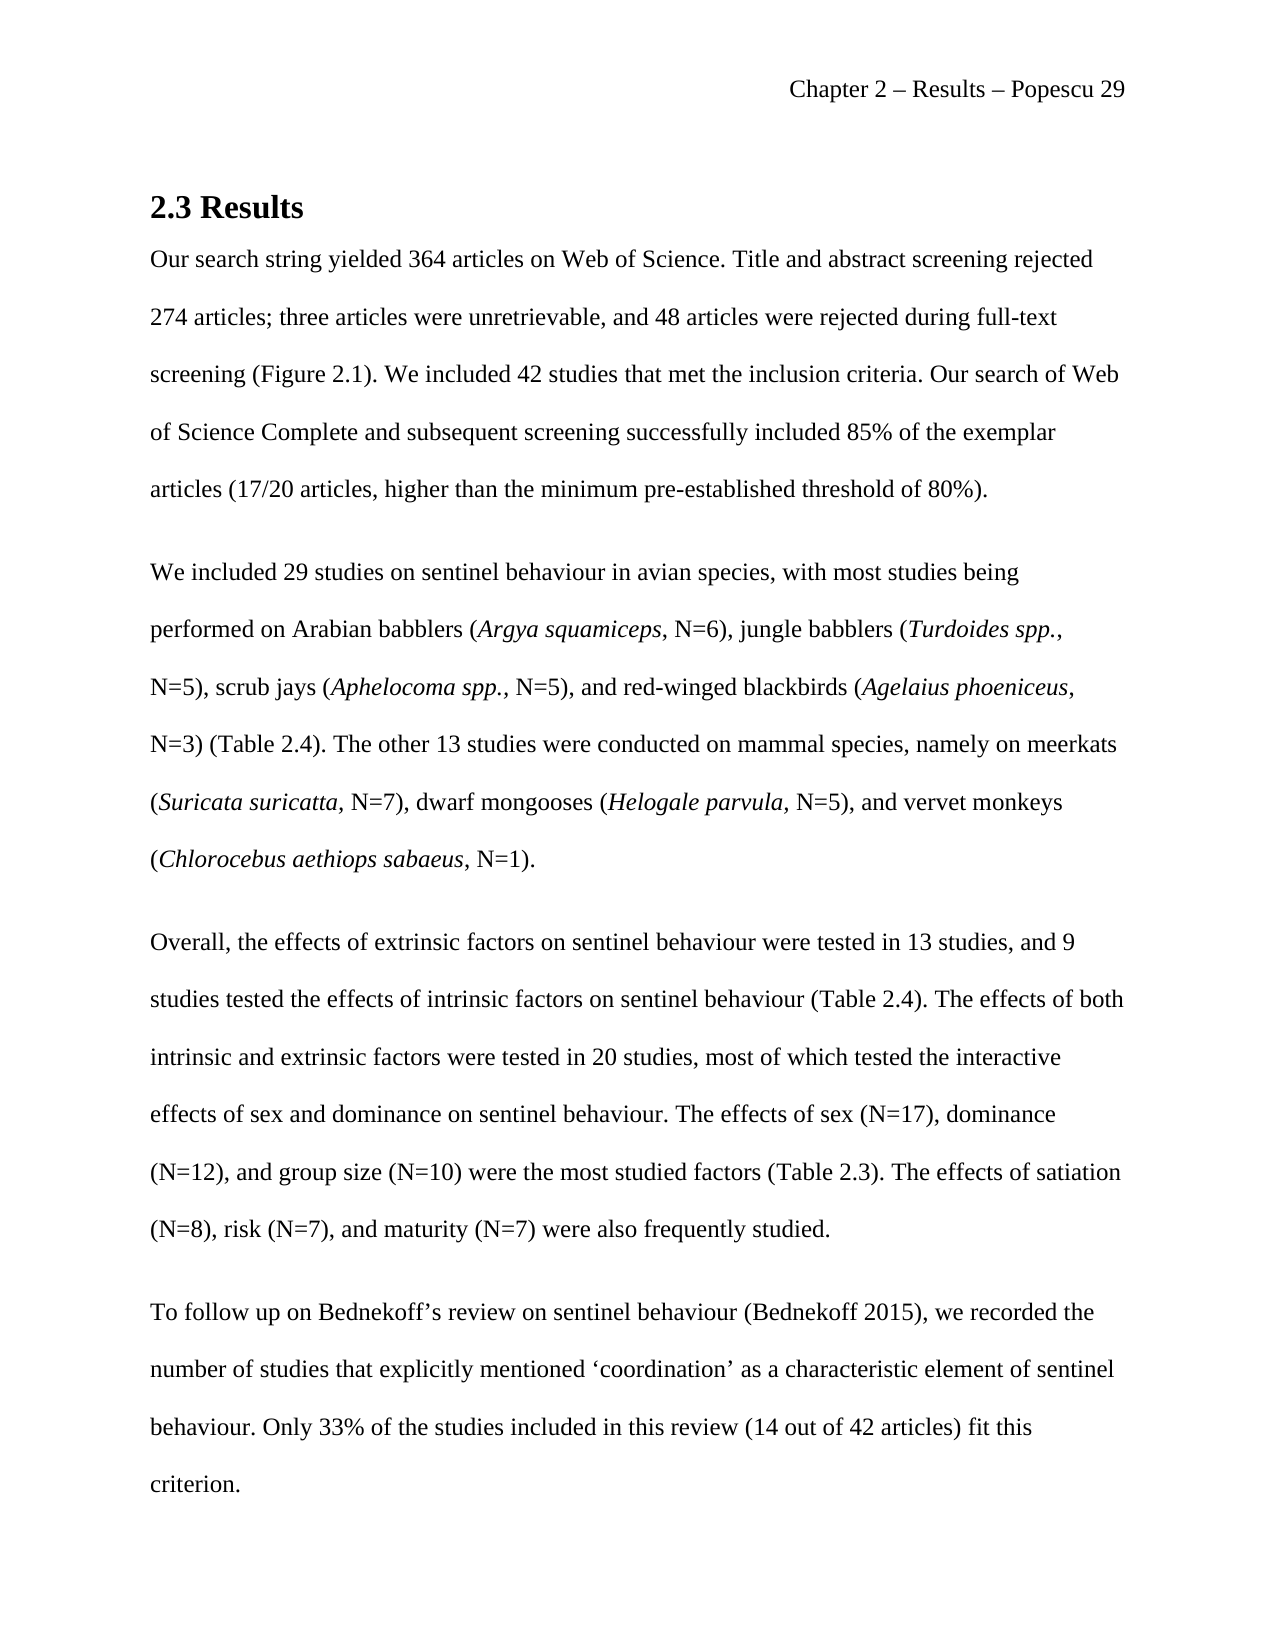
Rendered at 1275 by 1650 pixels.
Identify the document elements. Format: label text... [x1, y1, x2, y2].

text We included 29 studies on sentinel behaviour in avian species, with most studies being performed on Arabian babblers (Argya squamiceps, N=6), jungle babblers (Turdoides spp., N=5), scrub jays (Aphelocoma spp., N=5), and red-winged blackbirds (Agelaius phoeniceus, N=3) (Table 2.4). The other 13 studies were conducted on mammal species, namely on meerkats (Suricata suricatta, N=7), dwarf mongooses (Helogale parvula, N=5), and vervet monkeys (Chlorocebus aethiops sabaeus, N=1). [150, 557, 1125, 873]
text To follow up on Bednekoff’s review on sentinel behaviour (Bednekoff 2015), we recorded the number of studies that explicitly mentioned ‘coordination’ as a characteristic element of sentinel behaviour. Only 33% of the studies included in this review (14 out of 42 articles) fit this criterion. [150, 1297, 1125, 1498]
title Results [150, 187, 1125, 226]
text Overall, the effects of extrinsic factors on sentinel behaviour were tested in 13 studies, and 9 studies tested the effects of intrinsic factors on sentinel behaviour (Table 2.4). The effects of both intrinsic and extrinsic factors were tested in 20 studies, most of which tested the interactive effects of sex and dominance on sentinel behaviour. The effects of sex (N=17), dominance (N=12), and group size (N=10) were the most studied factors (Table 2.3). The effects of satiation (N=8), risk (N=7), and maturity (N=7) were also frequently studied. [150, 927, 1125, 1243]
text Our search string yielded 364 articles on Web of Science. Title and abstract screening rejected 274 articles; three articles were unretrievable, and 48 articles were rejected during full-text screening (Figure 2.1). We included 42 studies that met the inclusion criteria. Our search of Web of Science Complete and subsequent screening successfully included 85% of the exemplar articles (17/20 articles, higher than the minimum pre-established threshold of 80%). [150, 244, 1125, 503]
